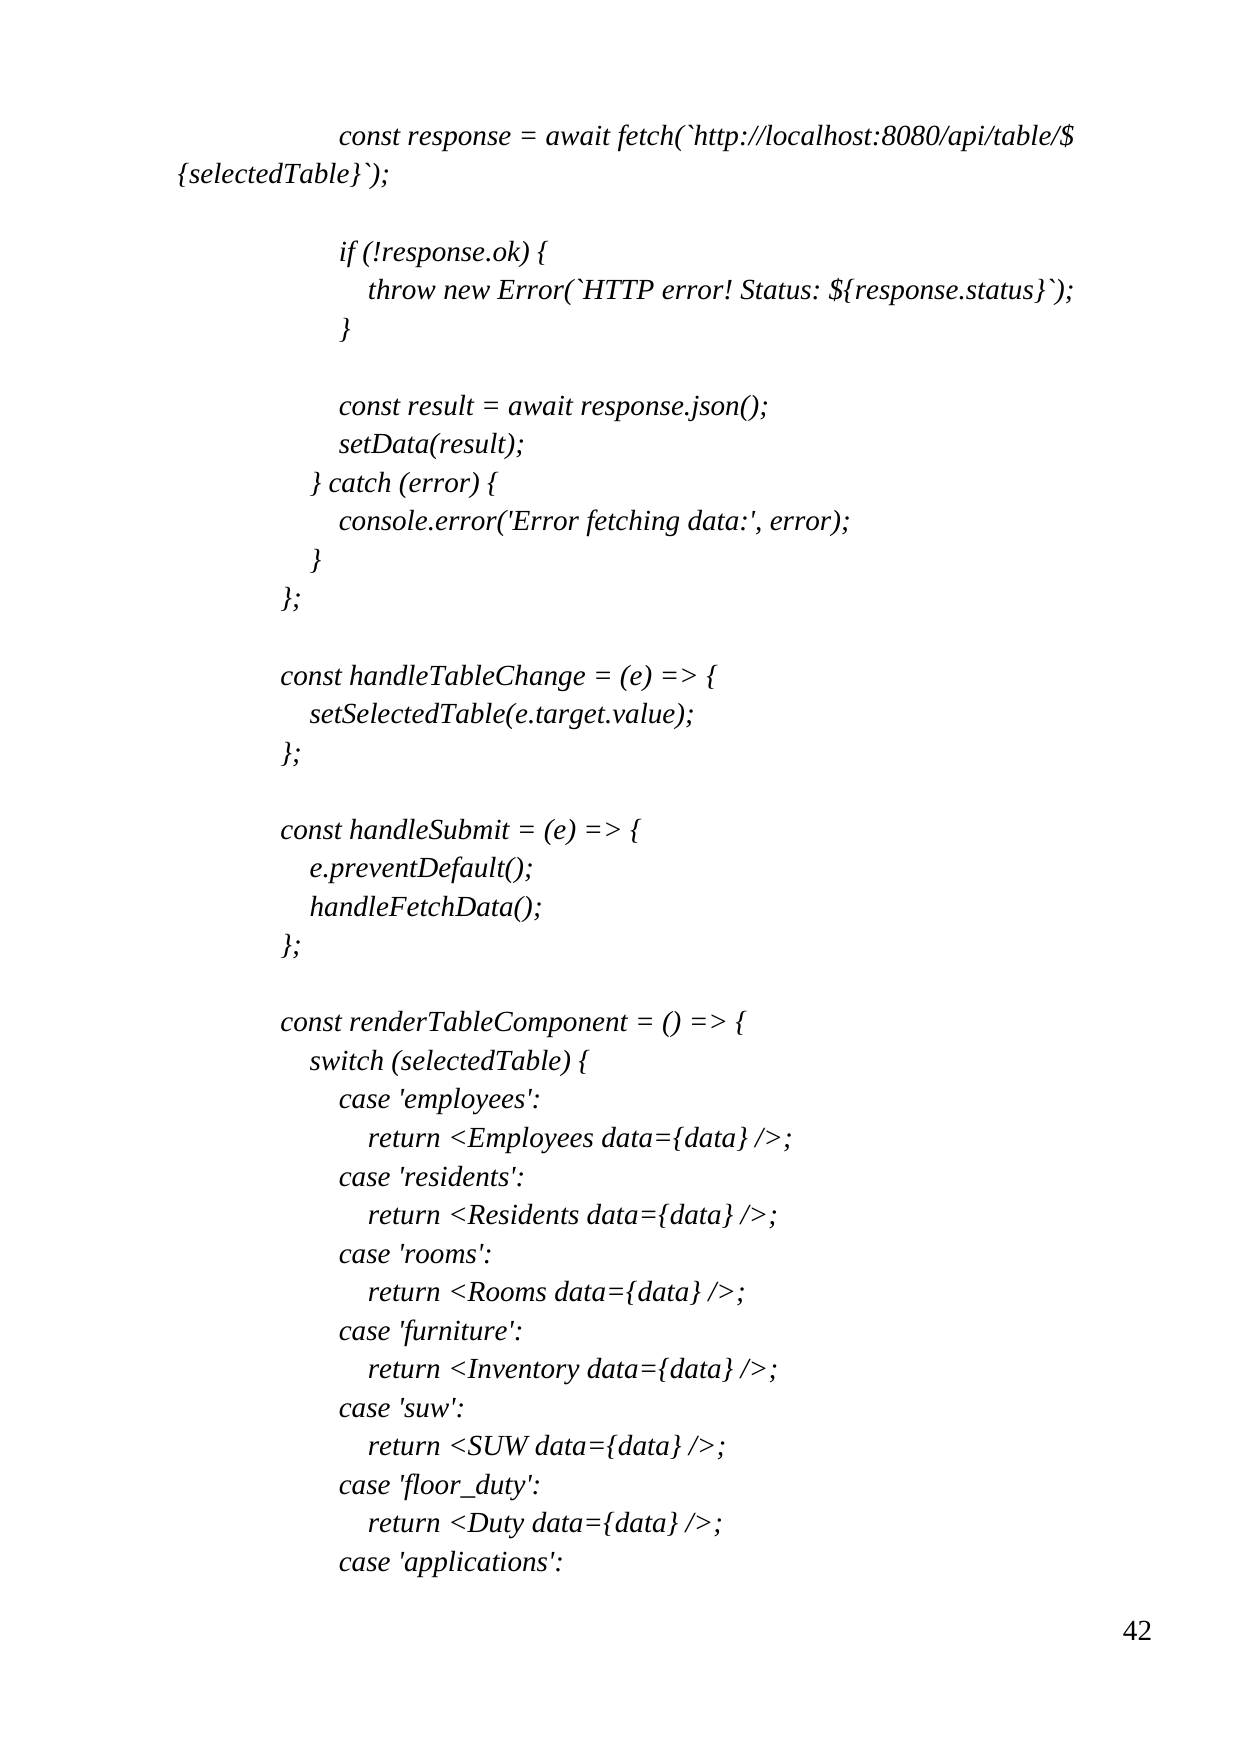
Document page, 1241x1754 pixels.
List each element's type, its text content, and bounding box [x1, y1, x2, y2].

text } catch (error) { [177, 465, 1152, 498]
text if (!response.ok) { [177, 234, 1152, 267]
text case 'furniture': [177, 1313, 1152, 1346]
text const result = await response.json(); [177, 388, 1152, 421]
text case 'applications': [177, 1544, 1152, 1578]
text case 'suw': [177, 1390, 1152, 1423]
text handleFetchData(); [177, 889, 1152, 922]
text }; [177, 735, 1152, 768]
text } [177, 311, 1152, 344]
text e.preventDefault(); [177, 850, 1152, 884]
text const renderTableComponent = () => { [177, 1004, 1152, 1038]
text const handleSubmit = (e) => { [177, 812, 1152, 845]
text case 'rooms': [177, 1236, 1152, 1269]
text return <SUW data={data} />; [177, 1428, 1152, 1462]
text }; [177, 581, 1152, 614]
text case 'floor_duty': [177, 1467, 1152, 1501]
text const response = await fetch(`http://localhost:8080/api/table/${selectedTable}`); [177, 118, 1152, 190]
text case 'employees': [177, 1082, 1152, 1115]
text console.error('Error fetching data:', error); [177, 503, 1152, 537]
text setData(result); [177, 426, 1152, 460]
text return <Inventory data={data} />; [177, 1351, 1152, 1385]
text return <Residents data={data} />; [177, 1197, 1152, 1231]
text case 'residents': [177, 1159, 1152, 1192]
text return <Rooms data={data} />; [177, 1274, 1152, 1308]
text } [177, 542, 1152, 576]
text throw new Error(`HTTP error! Status: ${response.status}`); [177, 272, 1152, 306]
text setSelectedTable(e.target.value); [177, 696, 1152, 730]
text switch (selectedTable) { [177, 1043, 1152, 1077]
text return <Duty data={data} />; [177, 1506, 1152, 1539]
text }; [177, 927, 1152, 961]
text return <Employees data={data} />; [177, 1120, 1152, 1154]
text const handleTableChange = (e) => { [177, 658, 1152, 691]
